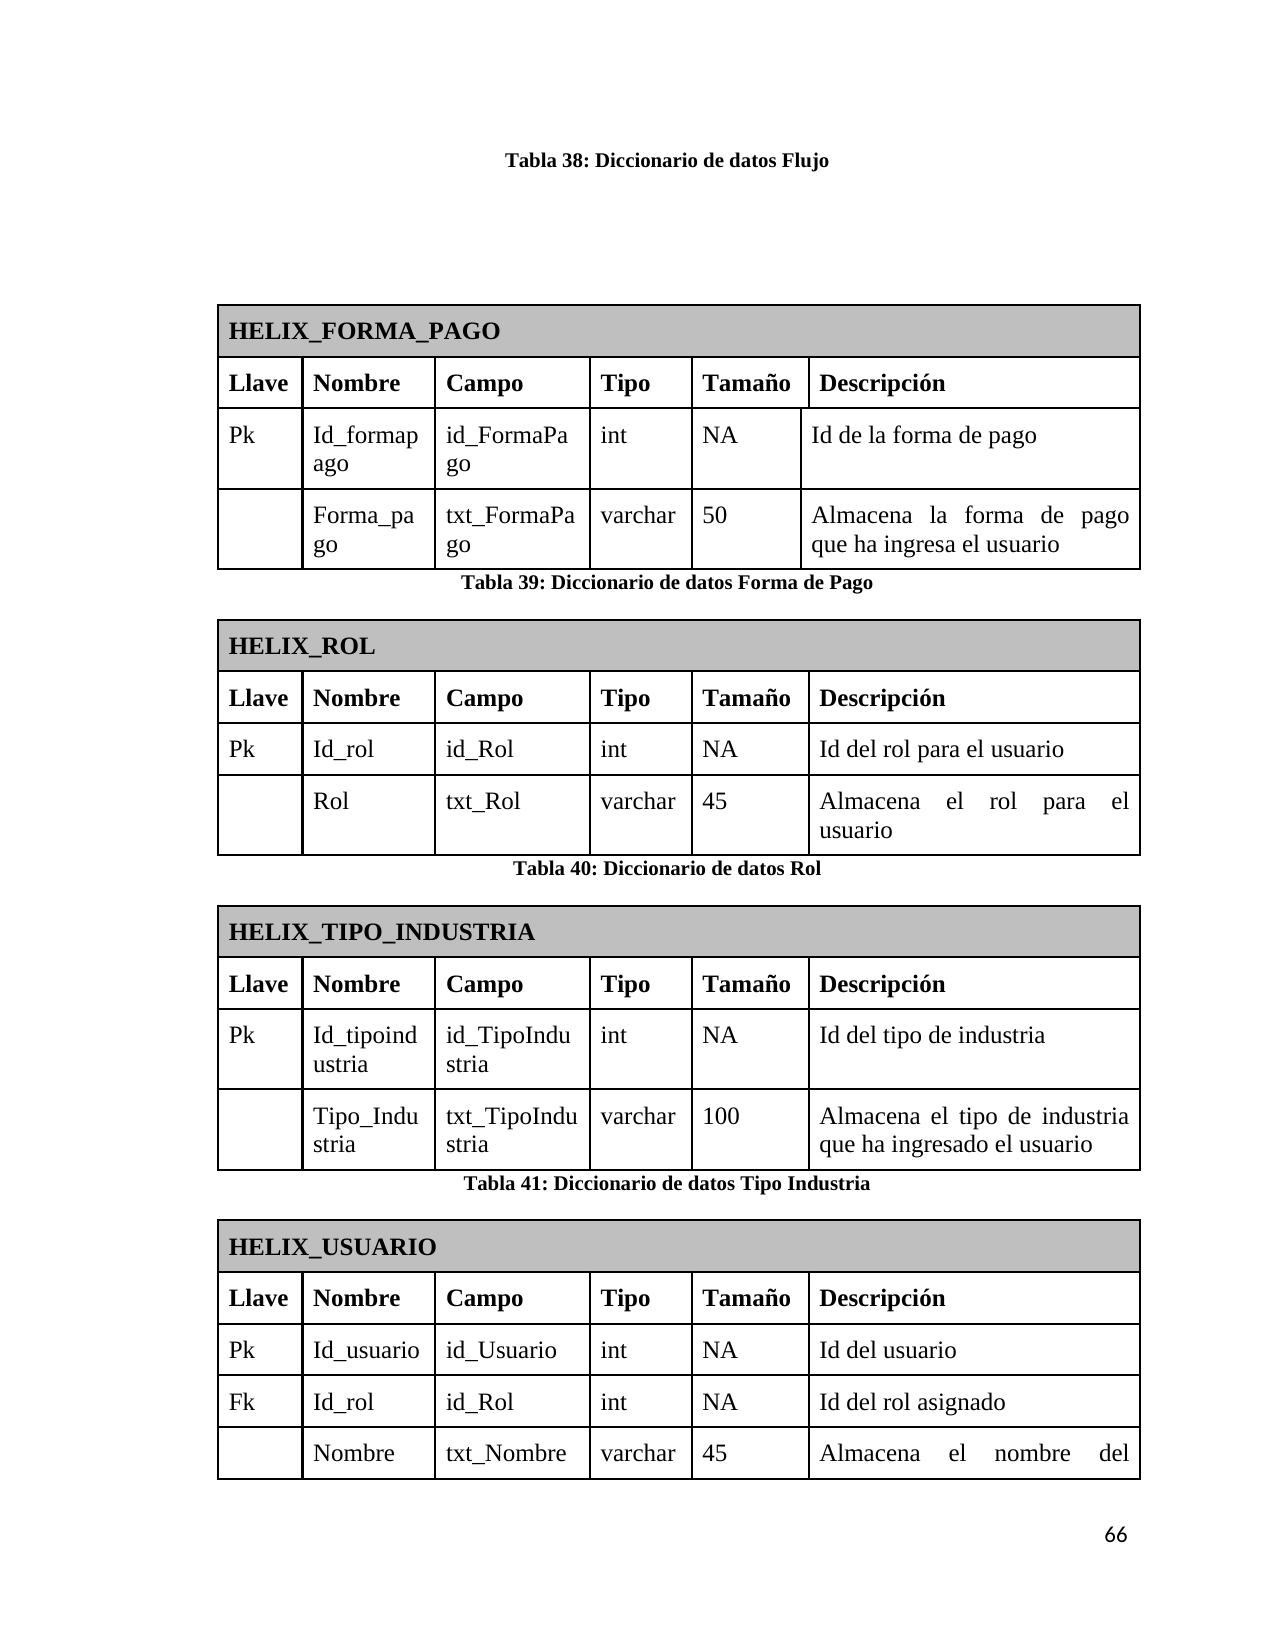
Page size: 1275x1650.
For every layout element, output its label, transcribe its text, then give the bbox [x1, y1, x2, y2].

table_cell Almacena el tipo de industria que ha ingresado el usuario [810, 1090, 1139, 1169]
table_cell int [591, 1325, 691, 1374]
table_cell txt_Nombre [436, 1428, 589, 1477]
table_cell id_Usuario [436, 1325, 589, 1374]
table_cell int [591, 409, 691, 488]
table_cell Pk [219, 409, 301, 488]
table_cell Campo [436, 672, 589, 722]
table_cell Pk [219, 1010, 301, 1088]
table_cell id_FormaPago [436, 409, 589, 488]
table_header HELIX_ROL [219, 621, 1139, 670]
table_cell NA [693, 409, 800, 488]
table_cell Descripción [810, 958, 1139, 1008]
table_cell NA [693, 1376, 808, 1426]
table_cell varchar [591, 490, 691, 568]
table_cell int [591, 1376, 691, 1426]
table_cell [219, 1428, 301, 1477]
table_cell Almacena el nombre del usuario que se ha ingresado [810, 1428, 1139, 1477]
table_cell 100 [693, 1090, 808, 1169]
table_cell int [591, 1010, 691, 1088]
table_cell txt_TipoIndustria [436, 1090, 589, 1169]
table_cell id_TipoIndustria [436, 1010, 589, 1088]
table_cell varchar [591, 1090, 691, 1169]
table_cell Tipo_Industria [304, 1090, 434, 1169]
table_cell id_Rol [436, 724, 589, 773]
table_cell Id del usuario [810, 1325, 1139, 1374]
table_cell Tipo [591, 672, 691, 722]
table_cell Almacena la forma de pago que ha ingresa el usuario [802, 490, 1139, 568]
table_header HELIX_FORMA_PAGO [219, 306, 1139, 356]
table_cell Id del tipo de industria [810, 1010, 1139, 1088]
table_cell Tamaño [693, 958, 808, 1008]
table_cell txt_Rol [436, 776, 589, 854]
table_cell Campo [436, 1273, 589, 1322]
table_cell Campo [436, 958, 589, 1008]
table_cell varchar [591, 776, 691, 854]
text Tabla 39: Diccionario de datos Forma de Pago [207, 570, 1127, 594]
table_cell Llave [219, 958, 301, 1008]
table_cell Nombre [304, 958, 434, 1008]
text Tabla 41: Diccionario de datos Tipo Industria [207, 1171, 1127, 1195]
table_header HELIX_USUARIO [219, 1221, 1139, 1271]
table_cell Pk [219, 724, 301, 773]
table_cell Nombre [304, 1273, 434, 1322]
table_cell 45 [693, 1428, 808, 1477]
table_cell 45 [693, 776, 808, 854]
table_cell Llave [219, 672, 301, 722]
table_cell Almacena el rol para el usuario [810, 776, 1139, 854]
table_cell Nombre [304, 1428, 434, 1477]
table_cell Tamaño [693, 358, 808, 407]
table_cell Rol [304, 776, 434, 854]
table_cell Id de la forma de pago [802, 409, 1139, 488]
text Tabla 38: Diccionario de datos Flujo [207, 148, 1127, 172]
table_cell 50 [693, 490, 800, 568]
table_cell Fk [219, 1376, 301, 1426]
table_cell Pk [219, 1325, 301, 1374]
table_cell NA [693, 1010, 808, 1088]
table_cell Campo [436, 358, 589, 407]
table_cell Descripción [810, 1273, 1139, 1322]
table_cell Tipo [591, 958, 691, 1008]
table_cell Tamaño [693, 1273, 808, 1322]
table_cell Nombre [304, 358, 434, 407]
table_cell Nombre [304, 672, 434, 722]
table_cell Tipo [591, 358, 691, 407]
table_cell Descripción [810, 358, 1139, 407]
table_header HELIX_TIPO_INDUSTRIA [219, 907, 1139, 956]
table_cell Id_rol [304, 724, 434, 773]
table_cell Descripción [810, 672, 1139, 722]
table_cell [219, 776, 301, 854]
table_cell txt_FormaPago [436, 490, 589, 568]
table_cell Id_usuario [304, 1325, 434, 1374]
table_cell Forma_pago [304, 490, 434, 568]
table_cell Tipo [591, 1273, 691, 1322]
table_cell varchar [591, 1428, 691, 1477]
table_cell [219, 1090, 301, 1169]
table_cell int [591, 724, 691, 773]
table_cell Id_rol [304, 1376, 434, 1426]
table_cell Id del rol para el usuario [810, 724, 1139, 773]
table_cell Id_formapago [304, 409, 434, 488]
table_cell Tamaño [693, 672, 808, 722]
text Tabla 40: Diccionario de datos Rol [207, 856, 1127, 880]
table_cell id_Rol [436, 1376, 589, 1426]
table_cell Llave [219, 1273, 301, 1322]
table_cell Id_tipoindustria [304, 1010, 434, 1088]
table_cell Id del rol asignado [810, 1376, 1139, 1426]
table_cell Llave [219, 358, 301, 407]
table_cell [219, 490, 301, 568]
table_cell NA [693, 724, 808, 773]
table_cell NA [693, 1325, 808, 1374]
